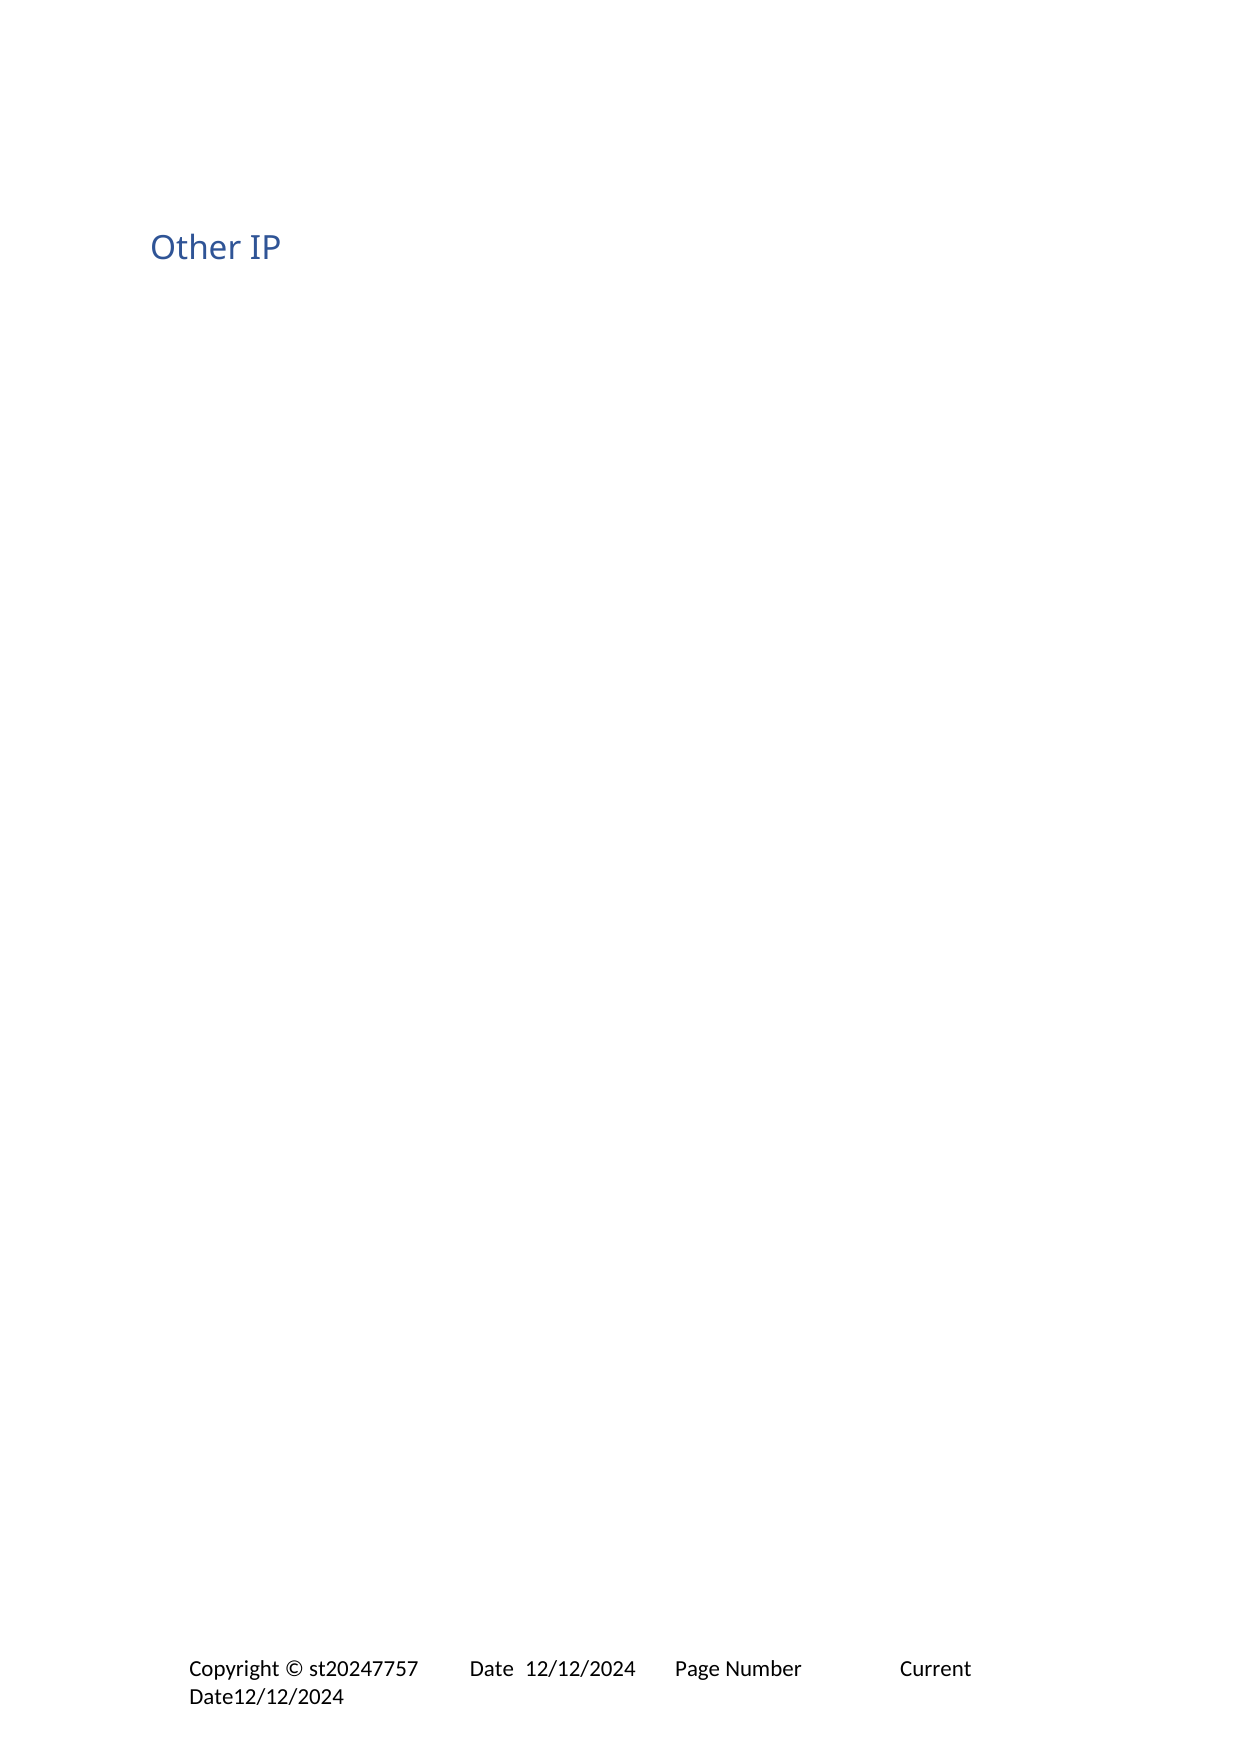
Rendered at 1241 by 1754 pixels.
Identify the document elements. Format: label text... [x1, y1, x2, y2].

subtitle Other IP [150, 224, 1090, 269]
